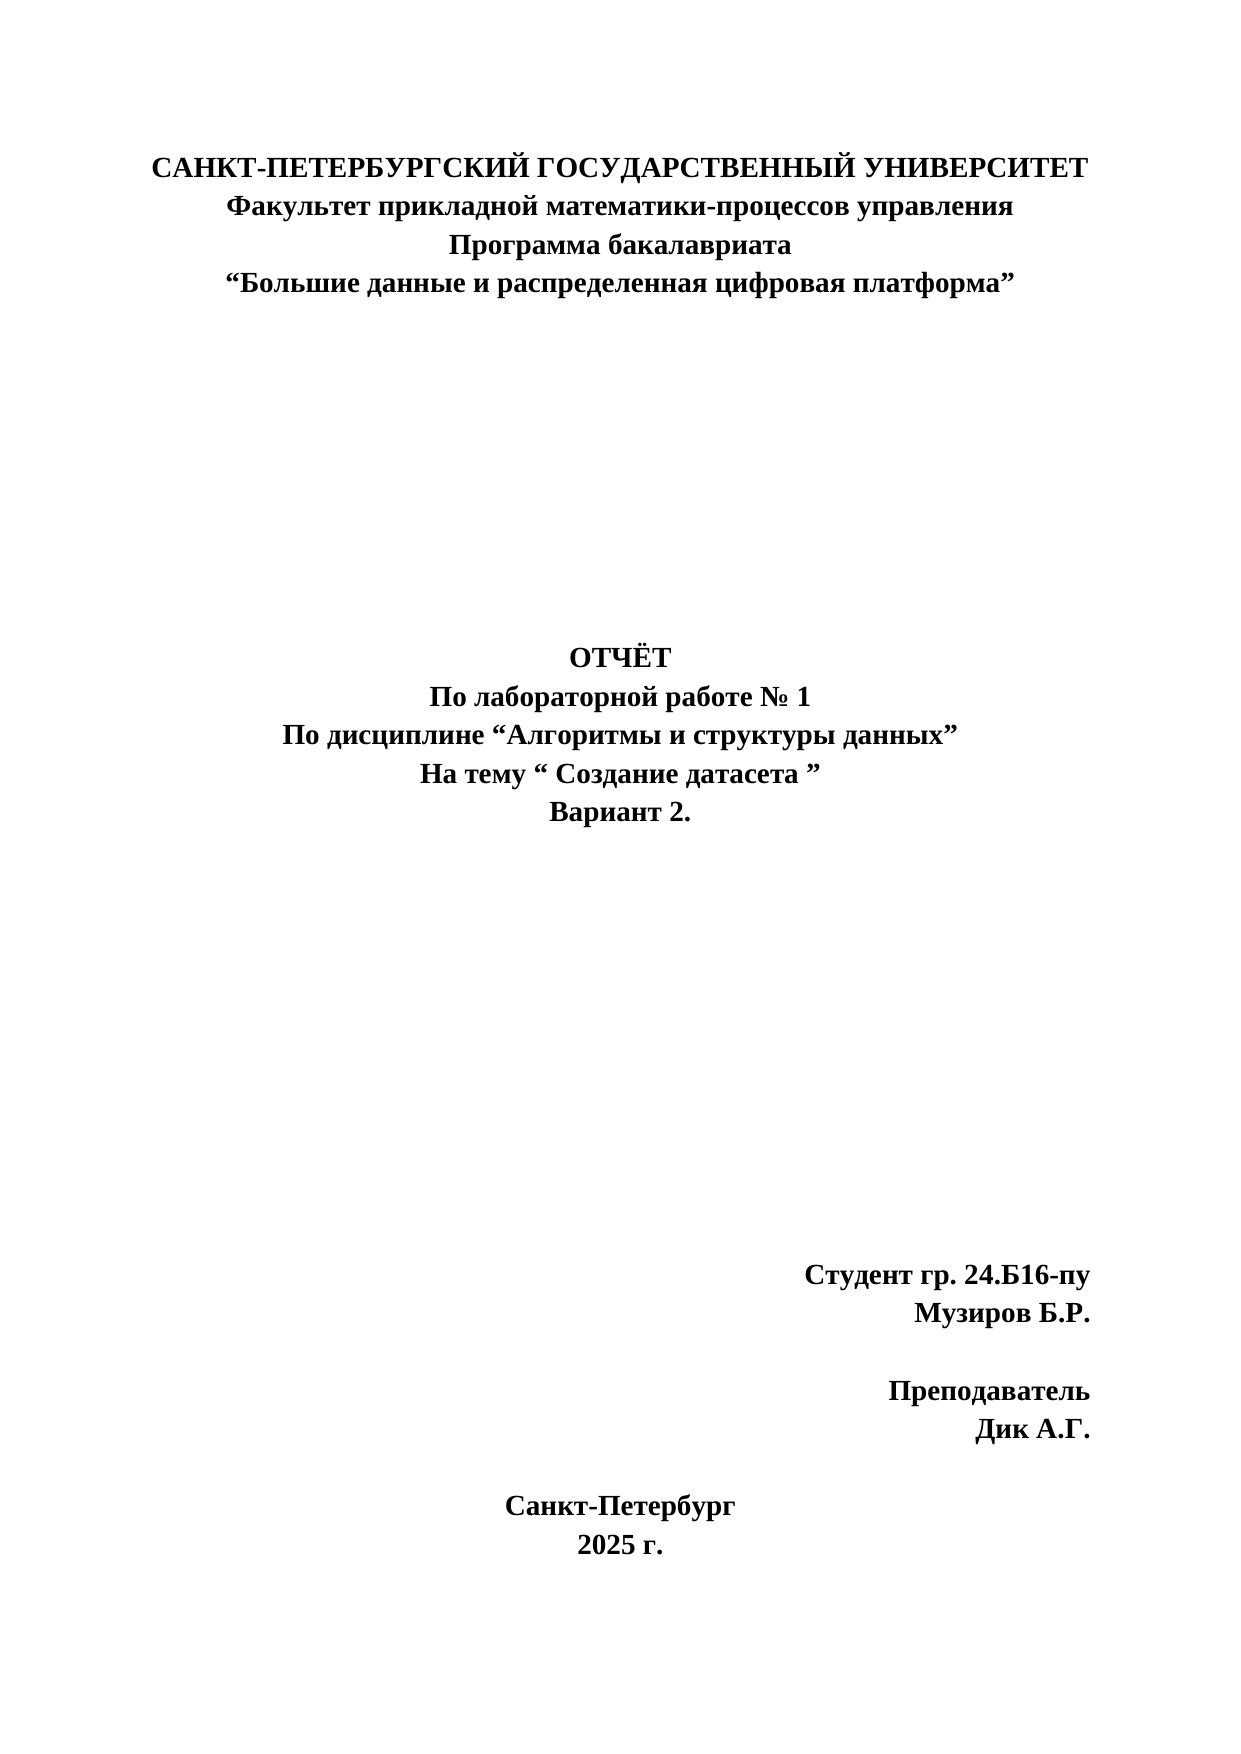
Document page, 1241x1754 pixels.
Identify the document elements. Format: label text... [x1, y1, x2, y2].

text По дисциплине “Алгоритмы и структуры данных” [150, 717, 1090, 751]
text По лабораторной работе № 1 [150, 679, 1090, 712]
text Студент гр. 24.Б16-пу [150, 1257, 1090, 1291]
text ОТЧЁТ [150, 640, 1090, 674]
text САНКТ-ПЕТЕРБУРГСКИЙ ГОСУДАРСТВЕННЫЙ УНИВЕРСИТЕТ [150, 150, 1090, 183]
text Санкт-Петербург [150, 1488, 1090, 1522]
text Музиров Б.Р. [150, 1296, 1090, 1329]
text На тему “ Создание датасета ” [150, 756, 1090, 789]
text “Большие данные и распределенная цифровая платформа” [150, 266, 1090, 299]
text Преподаватель [150, 1373, 1090, 1406]
text Программа бакалавриата [150, 227, 1090, 261]
text 2025 г. [150, 1527, 1090, 1560]
text Дик А.Г. [150, 1411, 1090, 1445]
text Факультет прикладной математики-процессов управления [150, 188, 1090, 222]
text Вариант 2. [150, 794, 1090, 828]
